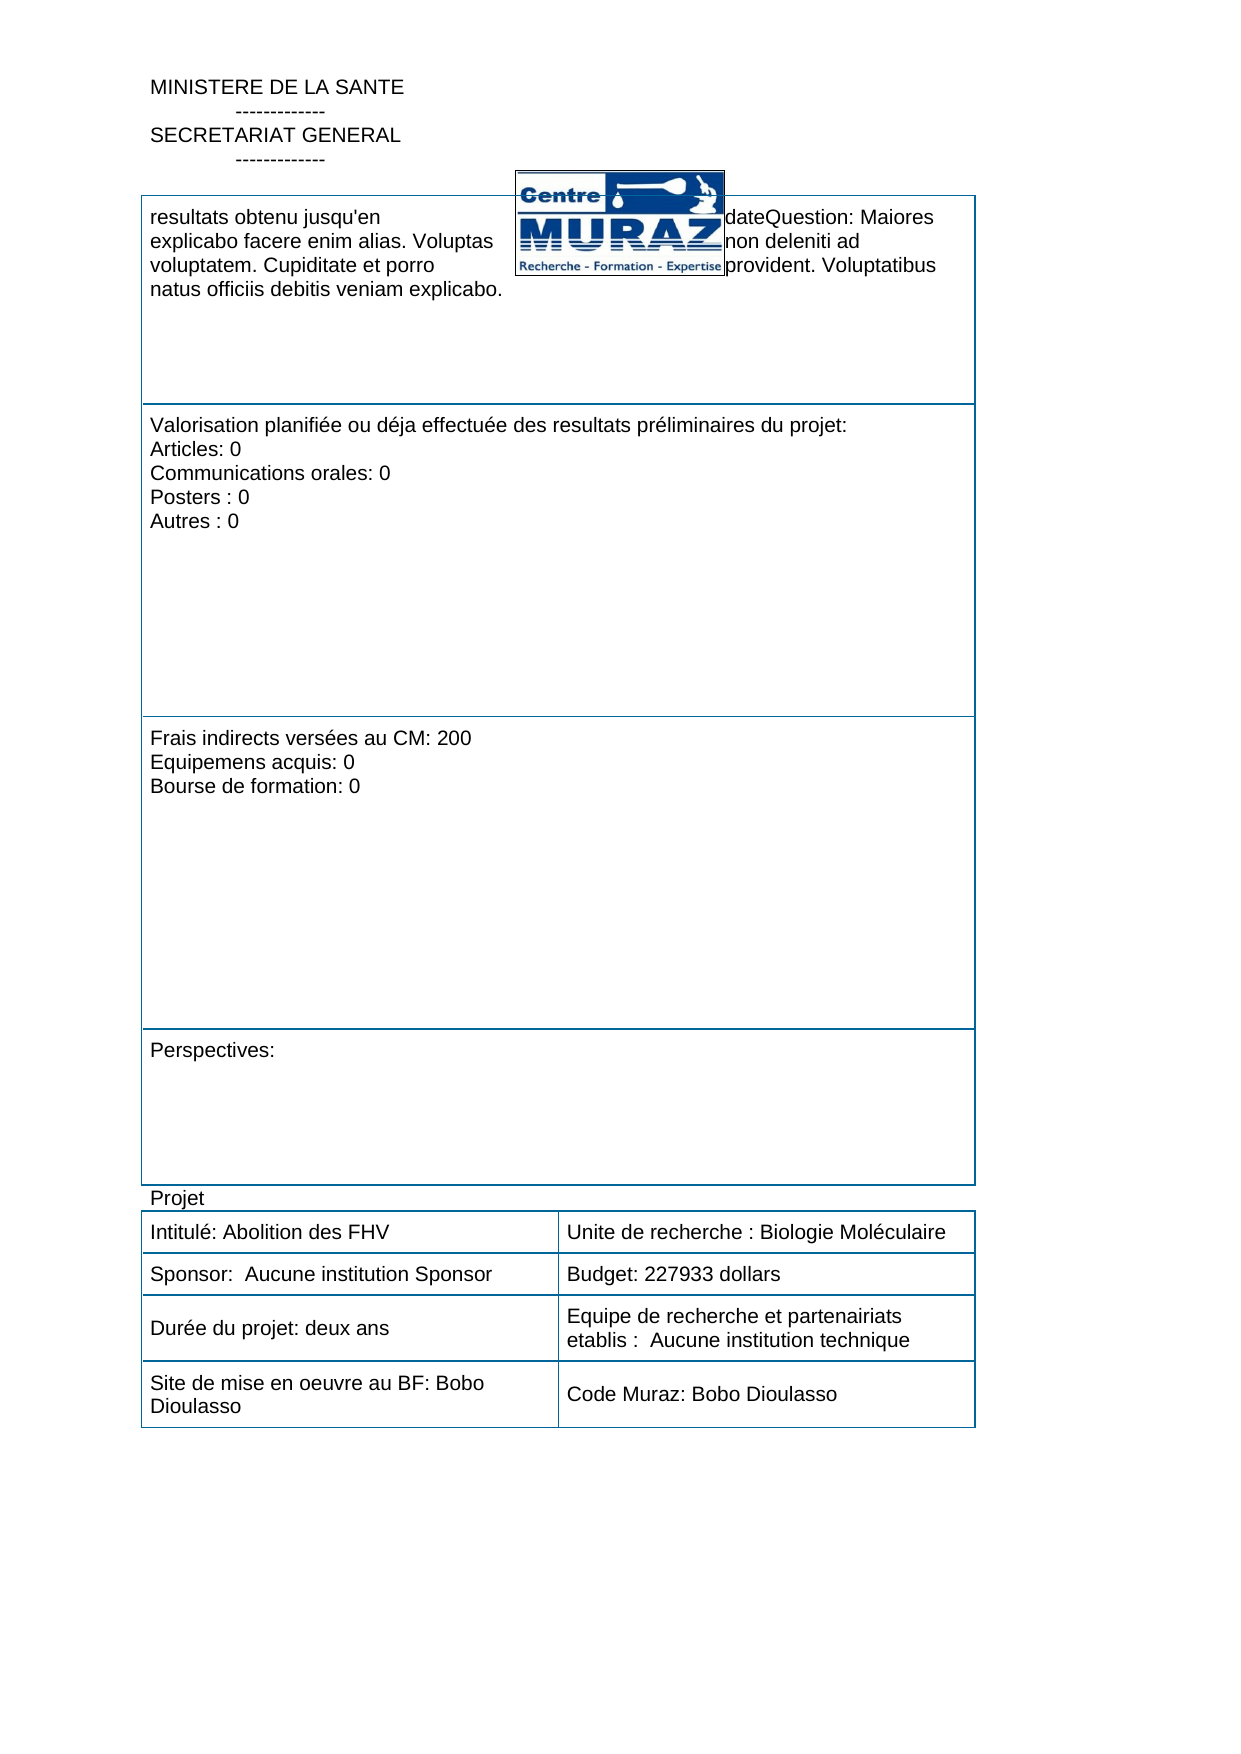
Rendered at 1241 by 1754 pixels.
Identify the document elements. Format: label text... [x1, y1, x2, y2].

table_cell Frais indirects versées au CM: 200 Equipemens acquis: 0 Bourse de formation: 0 [142, 717, 974, 1028]
text Projet [150, 1186, 1090, 1210]
picture [516, 171, 724, 194]
table_cell Code Muraz: Bobo Dioulasso [559, 1362, 974, 1427]
table_cell Perspectives: [142, 1029, 974, 1184]
table_cell Budget: 227933 dollars [559, 1254, 974, 1294]
table_cell Valorisation planifiée ou déja effectuée des resultats préliminaires du projet: Articles: 0 Communications orales: 0 Posters : 0 Autres : 0 [142, 404, 974, 716]
table_cell Site de mise en oeuvre au BF: Bobo Dioulasso [142, 1361, 558, 1427]
table_header Intitulé: Abolition des FHV [142, 1212, 558, 1252]
table_cell Sponsor: Aucune institution Sponsor [142, 1253, 558, 1294]
table_cell Durée du projet: deux ans [142, 1295, 558, 1360]
table_cell Equipe de recherche et partenairiats etablis : Aucune institution technique [559, 1296, 974, 1360]
table_header Unite de recherche : Biologie Moléculaire [559, 1212, 974, 1252]
table_cell resultats obtenu jusqu'en dateQuestion: Maiores explicabo facere enim alias. Voluptas non deleniti ad voluptatem. Cupiditate et porro provident. Voluptatibus natus officiis debitis veniam explicabo. [142, 196, 974, 403]
